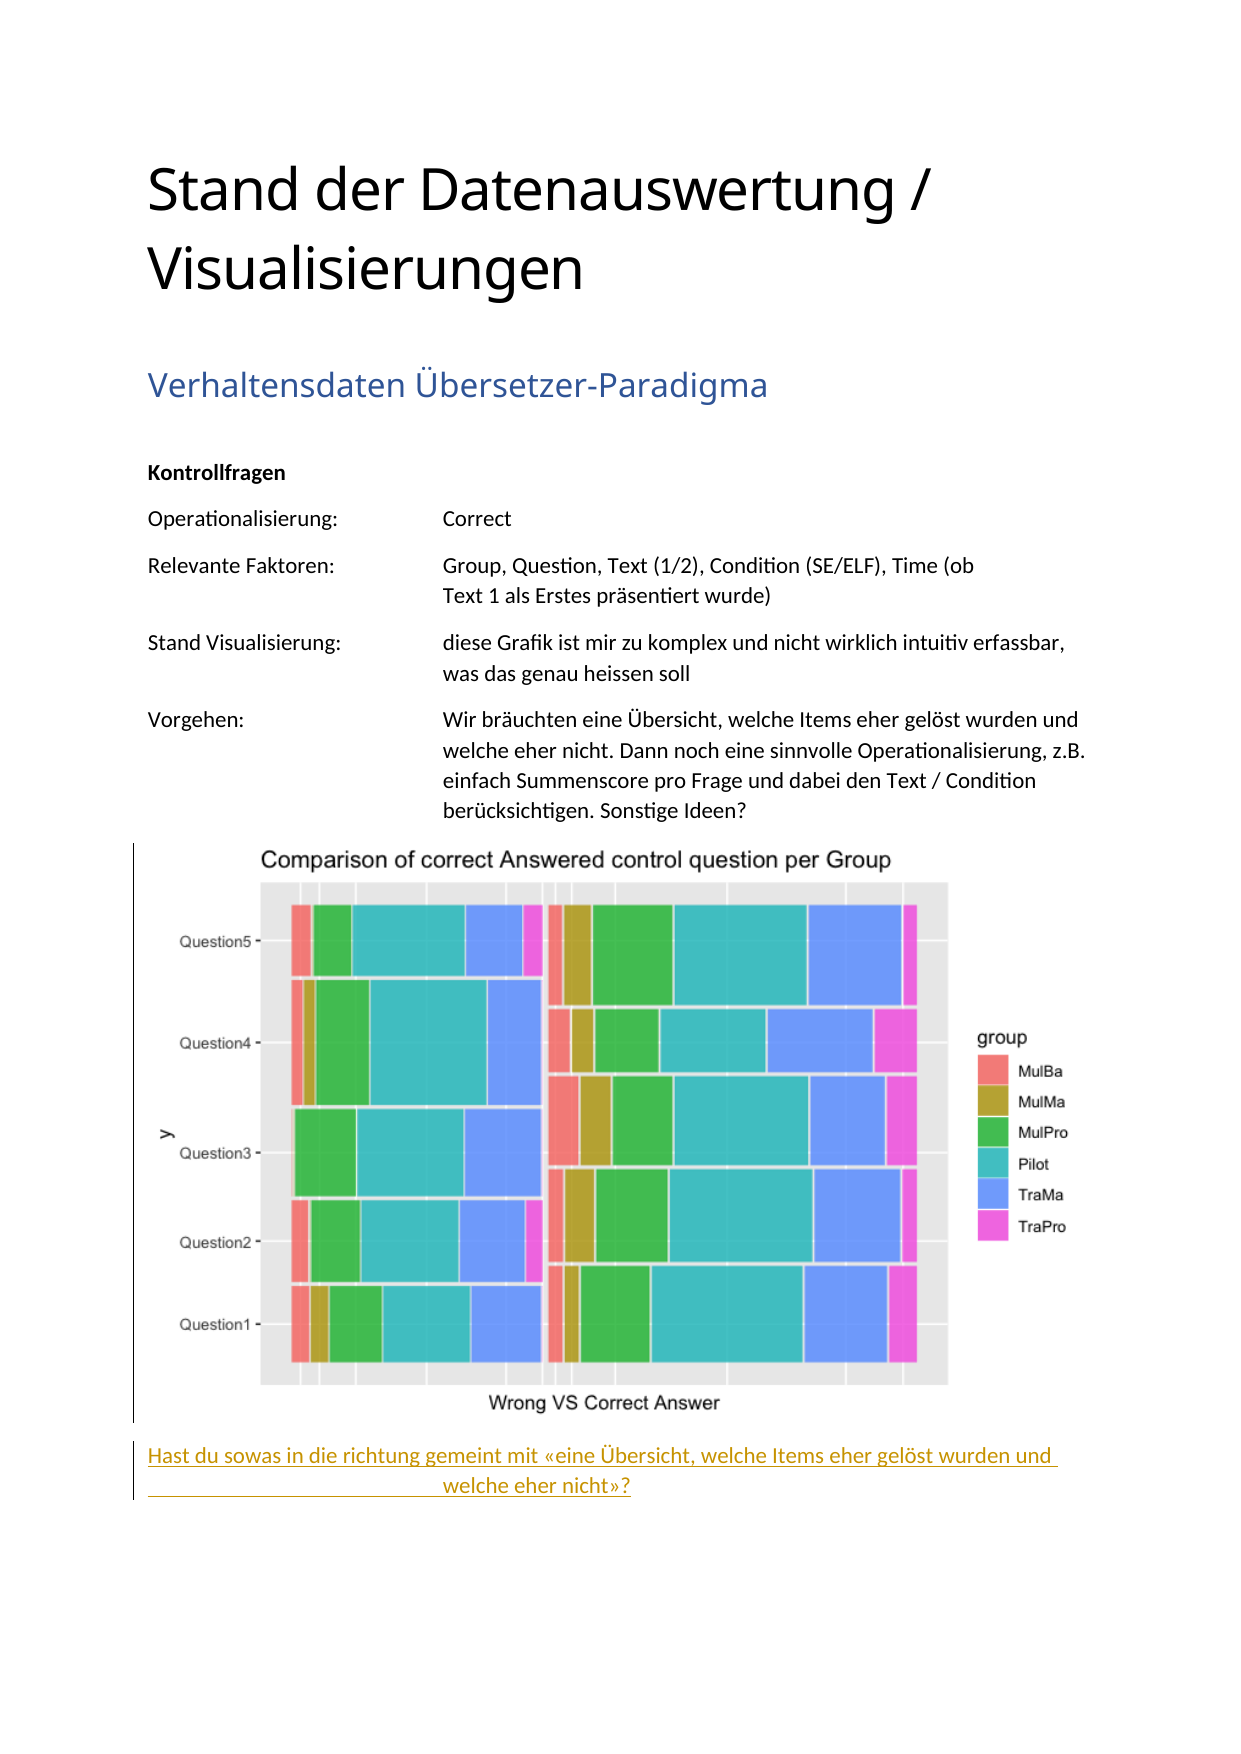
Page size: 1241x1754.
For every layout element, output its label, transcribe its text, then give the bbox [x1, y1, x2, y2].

text Vorgehen: Wir bräuchten eine Übersicht, welche Items eher gelöst wurden und welche eher nicht. Dann noch eine sinnvolle Operationalisierung, z.B. einfach Summenscore pro Frage und dabei den Text / Condition berücksichtigen. Sonstige Ideen? [148, 706, 1093, 824]
text Relevante Faktoren: Group, Question, Text (1/2), Condition (SE/ELF), Time (ob Text 1 als Erstes präsentiert wurde) [148, 551, 1093, 609]
subtitle Verhaltensdaten Übersetzer-Paradigma [148, 362, 1093, 407]
text Kontrollfragen [148, 458, 1093, 486]
text Operationalisierung: Correct [148, 504, 1093, 532]
text Stand Visualisierung: diese Grafik ist mir zu komplex und nicht wirklich intuitiv erfassbar, was das genau heissen soll [148, 628, 1093, 687]
title Stand der Datenauswertung / Visualisierungen [148, 148, 1093, 307]
picture [147, 843, 1088, 1423]
